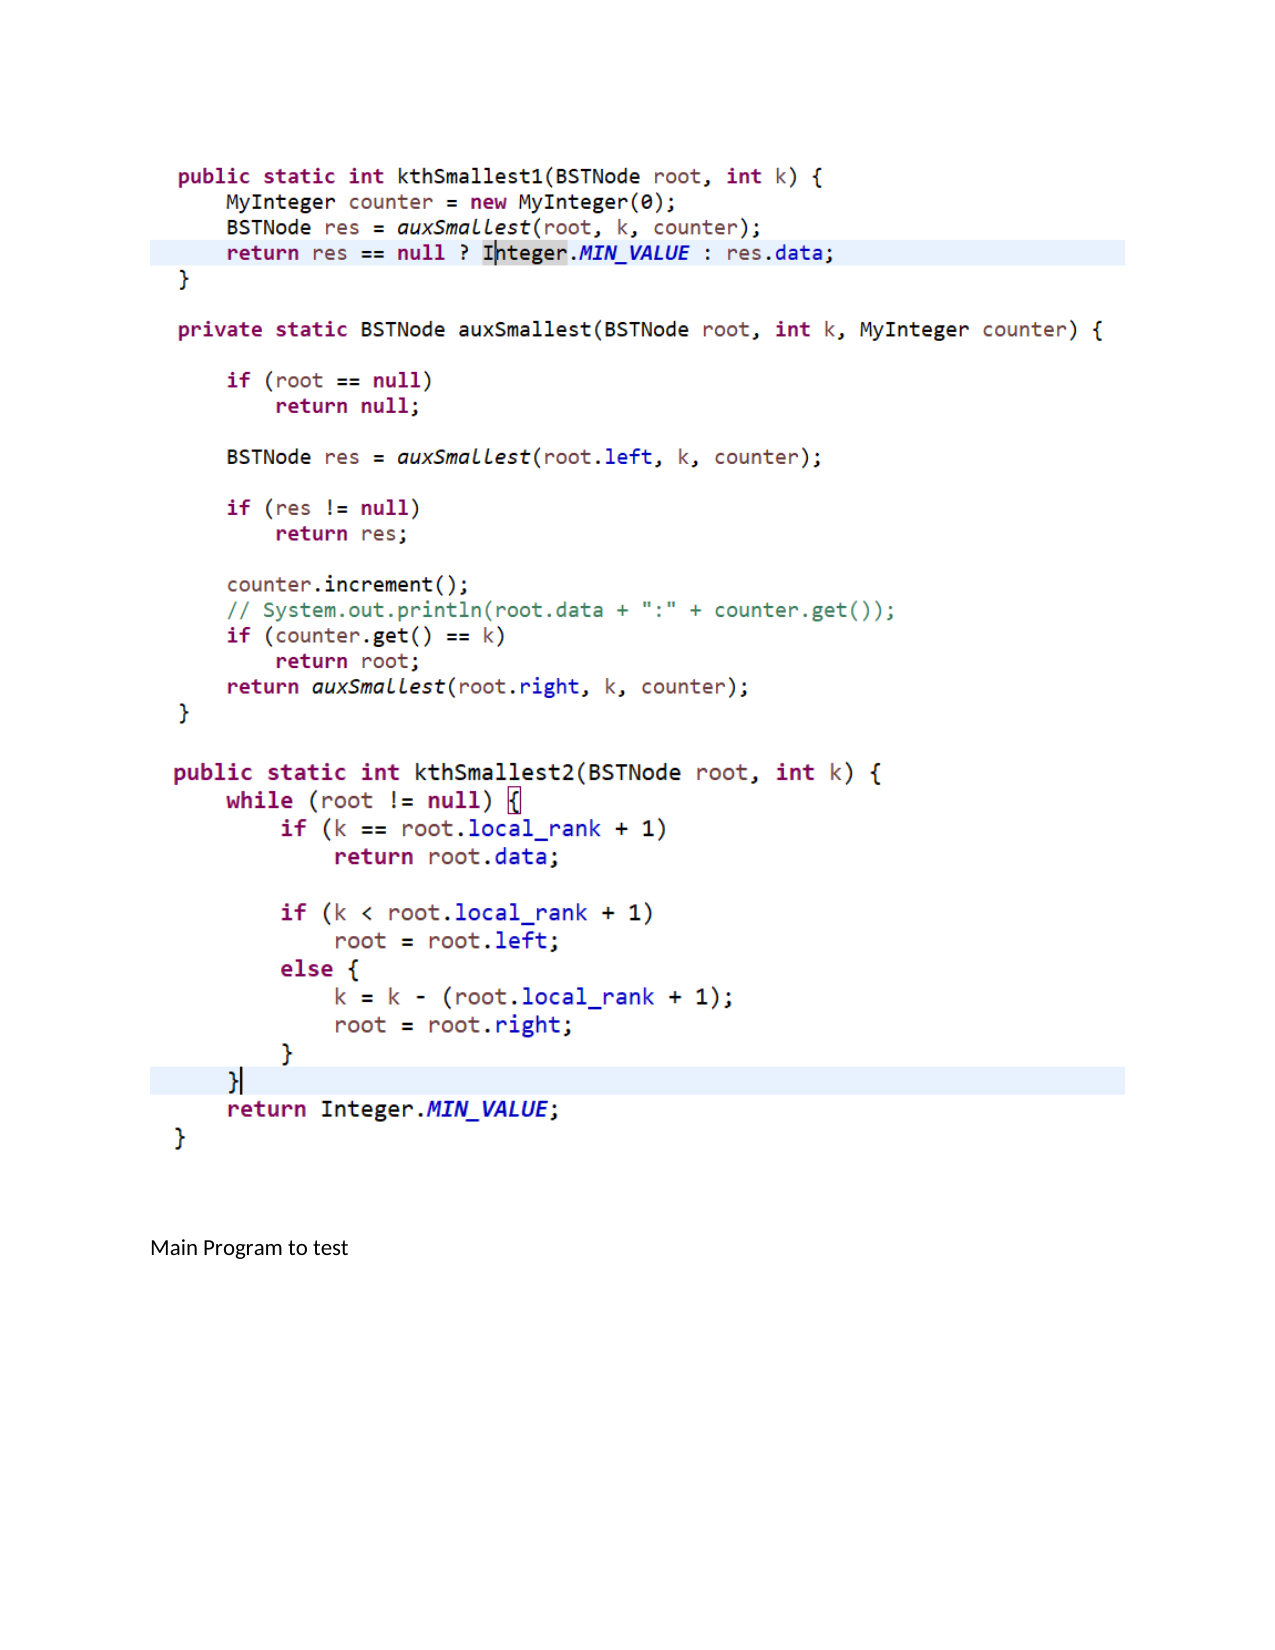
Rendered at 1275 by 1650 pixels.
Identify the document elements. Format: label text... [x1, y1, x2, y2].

picture [150, 746, 1125, 1168]
text Main Program to test [150, 1233, 1125, 1261]
picture [150, 150, 1125, 728]
